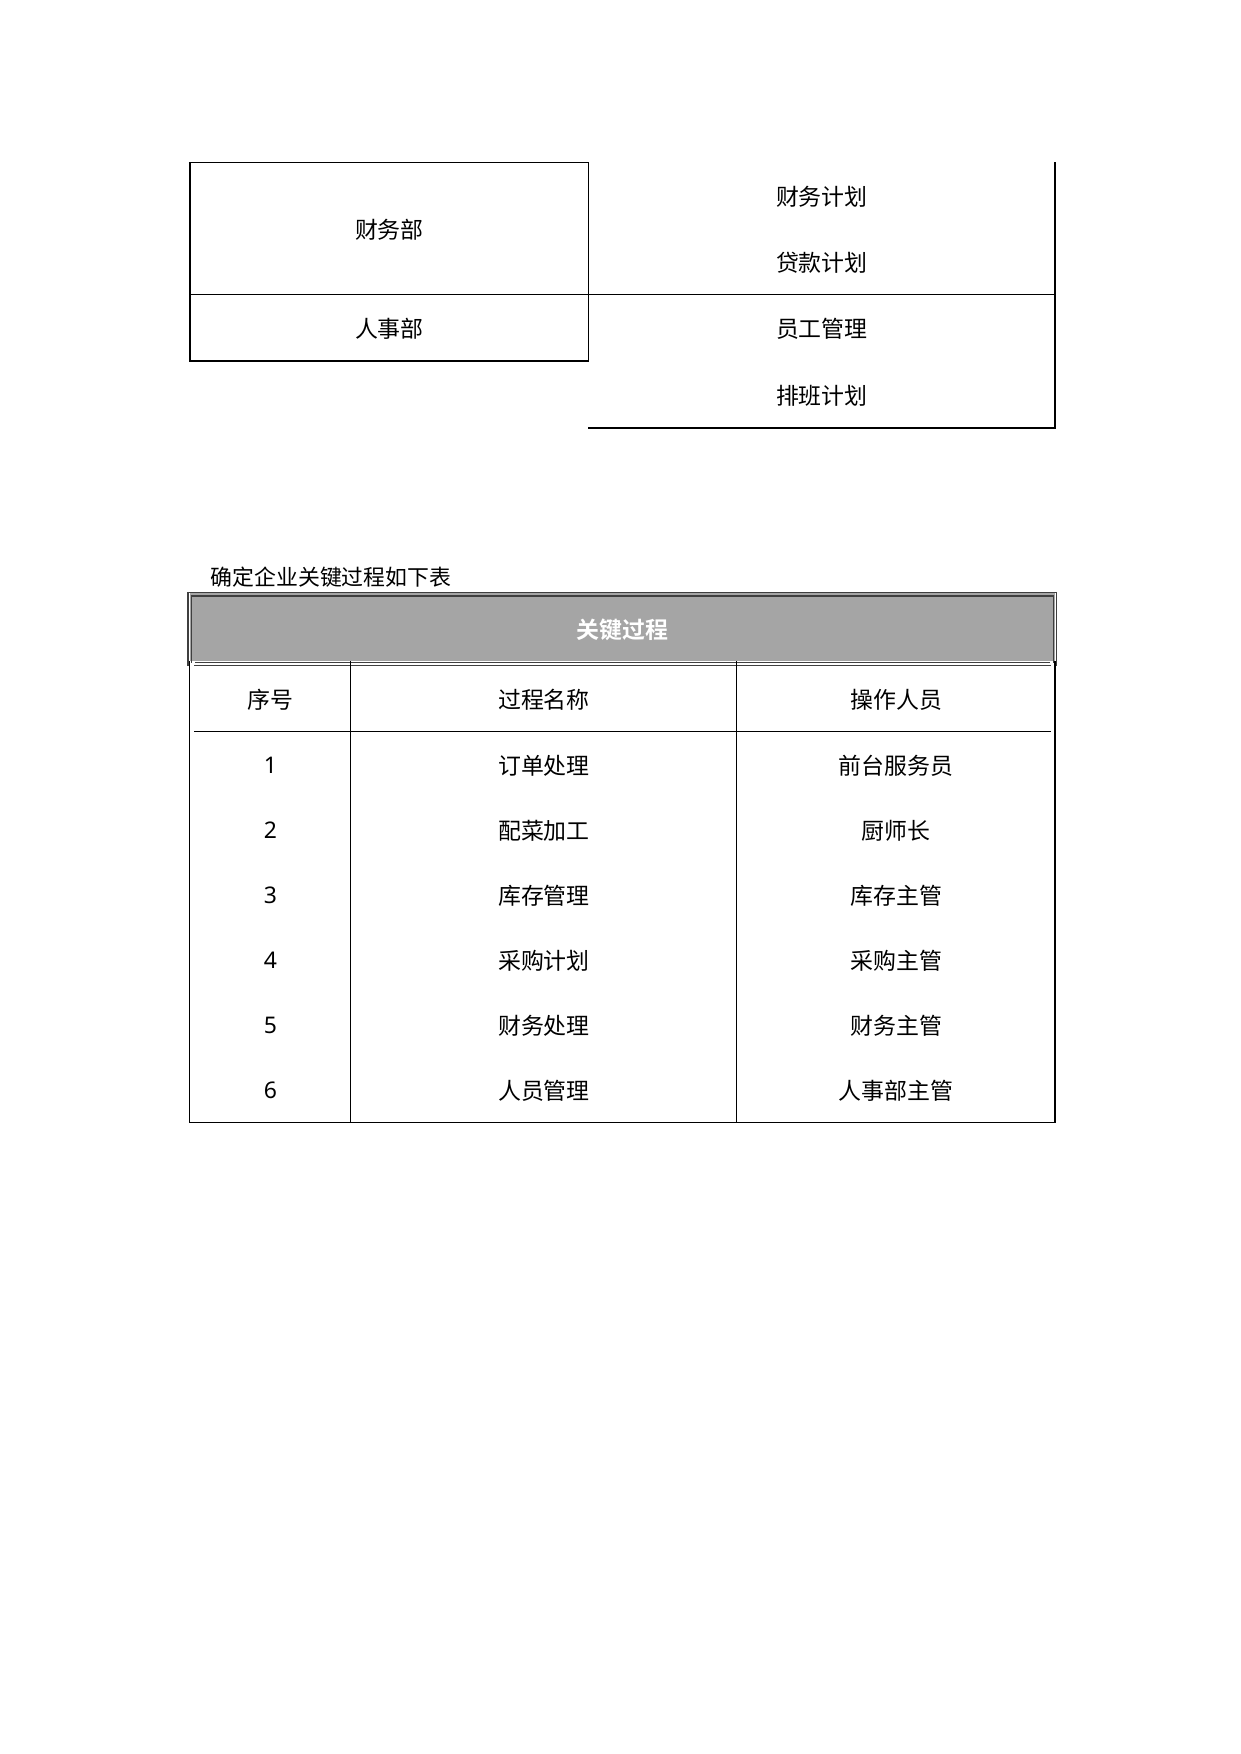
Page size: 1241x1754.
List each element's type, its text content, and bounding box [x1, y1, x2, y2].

table_cell 1 [190, 731, 350, 797]
table_cell 人事部主管 [737, 1057, 1054, 1122]
table_cell 配菜加工 [351, 797, 736, 862]
table_cell 库存管理 [351, 862, 736, 927]
table_cell 排班计划 [588, 360, 1054, 427]
table_header 关键过程 [192, 597, 1053, 661]
table_cell 财务主管 [737, 992, 1054, 1057]
table_cell 人员管理 [351, 1057, 736, 1122]
text 确定企业关键过程如下表 [187, 559, 1053, 592]
table_cell 4 [190, 927, 350, 992]
table_cell 操作人员 [737, 661, 1054, 731]
table_cell 2 [190, 797, 350, 862]
table_cell 前台服务员 [737, 731, 1054, 797]
table_cell 采购主管 [737, 927, 1054, 992]
table_cell 6 [190, 1057, 350, 1122]
table_cell 人事部 [191, 295, 588, 360]
table_cell 财务计划 [589, 162, 1054, 228]
table_cell 订单处理 [351, 732, 736, 797]
table_cell 财务部 [191, 163, 588, 294]
table_cell 财务处理 [351, 992, 736, 1057]
table_cell 5 [190, 992, 350, 1057]
table_cell 贷款计划 [589, 228, 1054, 294]
table_cell 员工管理 [589, 295, 1054, 360]
table_cell 3 [190, 862, 350, 927]
table_cell 采购计划 [351, 927, 736, 992]
table_cell 库存主管 [737, 862, 1054, 927]
table_cell 过程名称 [351, 666, 736, 731]
table_cell 厨师长 [737, 797, 1054, 862]
table_cell 序号 [190, 661, 350, 731]
